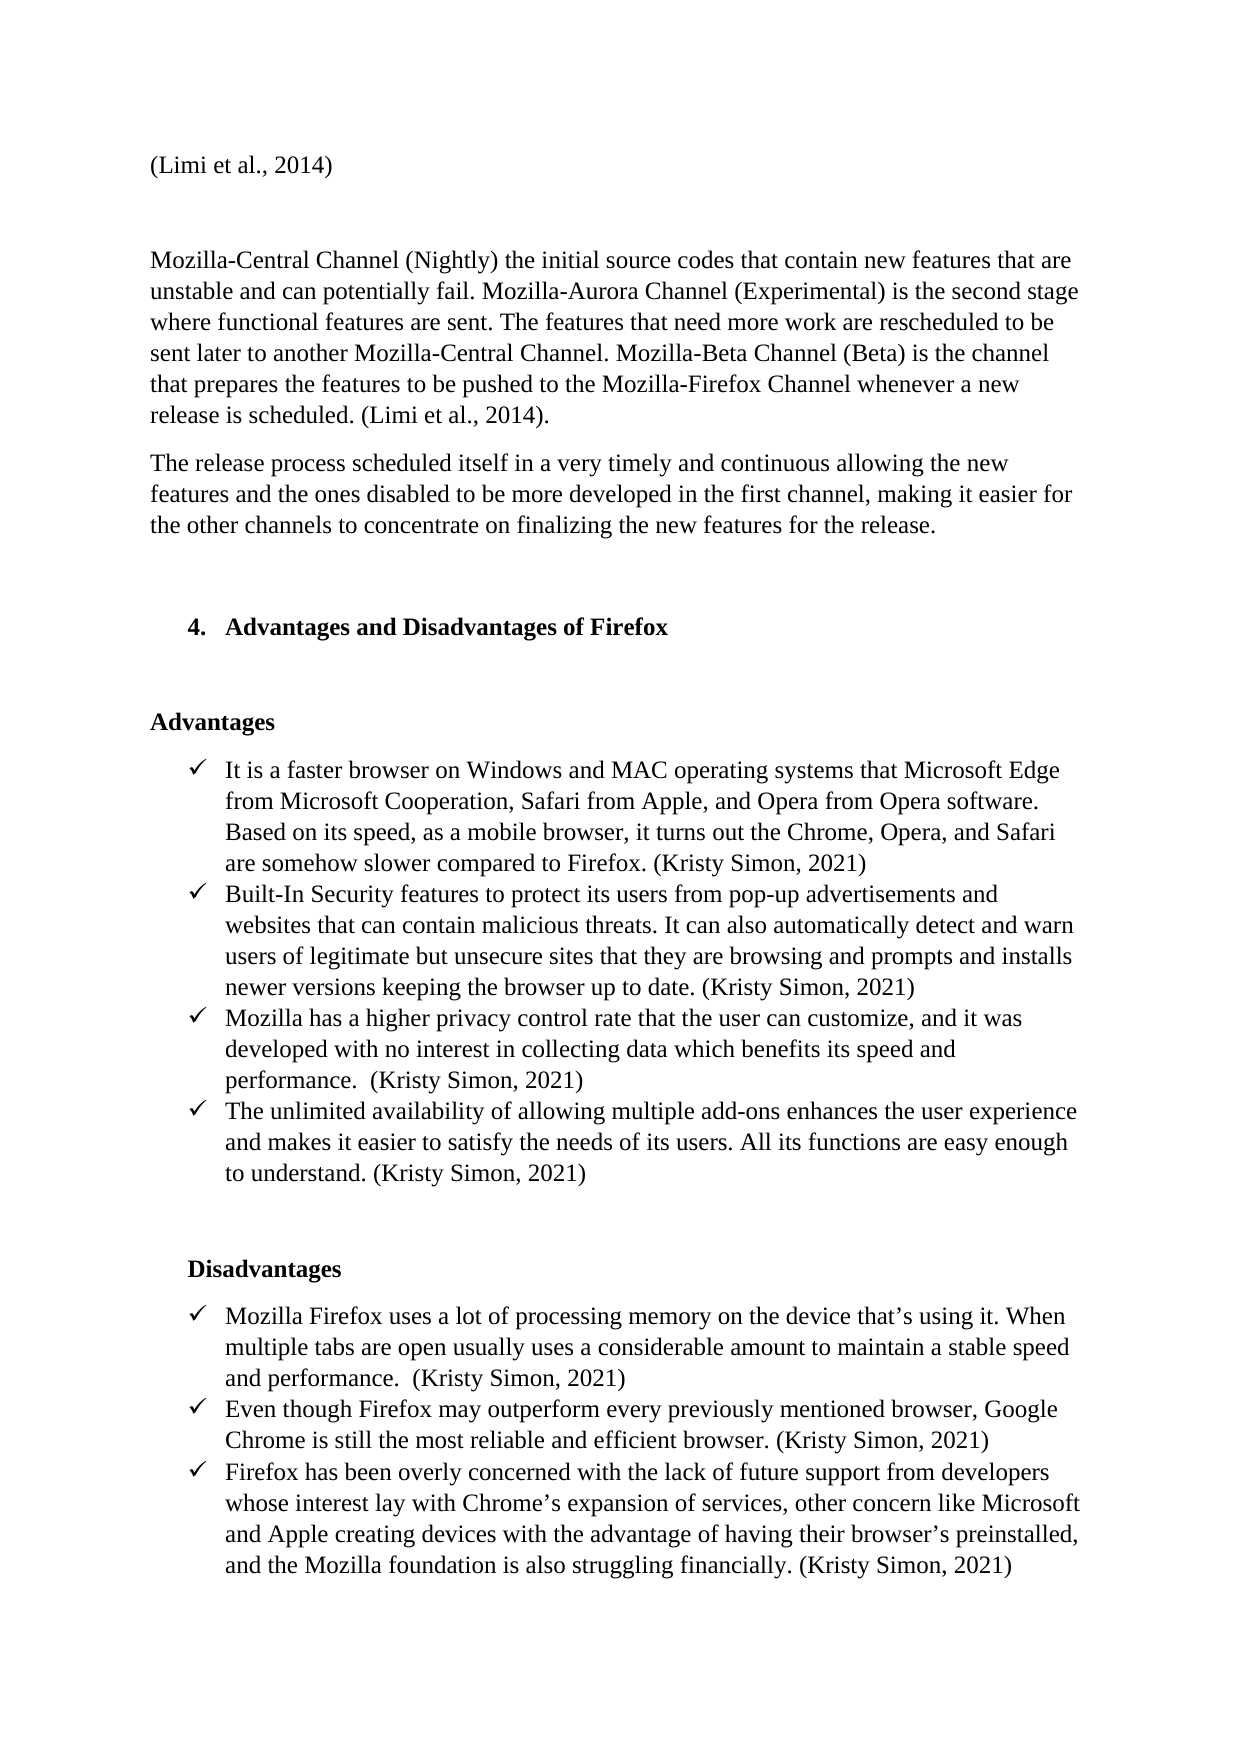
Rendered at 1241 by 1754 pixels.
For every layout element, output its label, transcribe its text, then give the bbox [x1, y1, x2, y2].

list Mozilla Firefox uses a lot of processing memory on the device that’s using it. When multiple tabs are open usually uses a considerable amount to maintain a stable speed and performance. (Kristy Simon, 2021) [187, 1301, 1090, 1392]
list Built-In Security features to protect its users from pop-up advertisements and websites that can contain malicious threats. It can also automatically detect and warn users of legitimate but unsecure sites that they are browsing and prompts and installs newer versions keeping the browser up to date. (Kristy Simon, 2021) [187, 879, 1090, 1001]
list It is a faster browser on Windows and MAC operating systems that Microsoft Edge from Microsoft Cooperation, Safari from Apple, and Opera from Opera software. Based on its speed, as a mobile browser, it turns out the Chrome, Opera, and Safari are somehow slower compared to Firefox. (Kristy Simon, 2021) [187, 755, 1090, 877]
text (Limi et al., 2014) [150, 150, 1090, 179]
list Mozilla has a higher privacy control rate that the user can customize, and it was developed with no interest in collecting data which benefits its speed and performance. (Kristy Simon, 2021) [187, 1003, 1090, 1094]
text Mozilla-Central Channel (Nightly) the initial source codes that contain new features that are unstable and can potentially fail. Mozilla-Aurora Channel (Experimental) is the second stage where functional features are sent. The features that need more work are rescheduled to be sent later to another Mozilla-Central Channel. Mozilla-Beta Channel (Beta) is the channel that prepares the features to be pushed to the Mozilla-Firefox Channel whenever a new release is scheduled. (Limi et al., 2014). [150, 245, 1090, 429]
text Disadvantages [187, 1254, 1090, 1282]
text The release process scheduled itself in a very timely and continuous allowing the new features and the ones disabled to be more developed in the first channel, making it easier for the other channels to concentrate on finalizing the new features for the release. [150, 448, 1090, 539]
text Advantages [150, 707, 1090, 736]
list Advantages and Disadvantages of Firefox [187, 612, 1090, 640]
list Even though Firefox may outperform every previously mentioned browser, Google Chrome is still the most reliable and efficient browser. (Kristy Simon, 2021) [187, 1394, 1090, 1454]
list Firefox has been overly concerned with the lack of future support from developers whose interest lay with Chrome’s expansion of services, other concern like Microsoft and Apple creating devices with the advantage of having their browser’s preinstalled, and the Mozilla foundation is also struggling financially. (Kristy Simon, 2021) [187, 1457, 1090, 1578]
list The unlimited availability of allowing multiple add-ons enhances the user experience and makes it easier to satisfy the needs of its users. All its functions are easy enough to understand. (Kristy Simon, 2021) [187, 1096, 1090, 1187]
